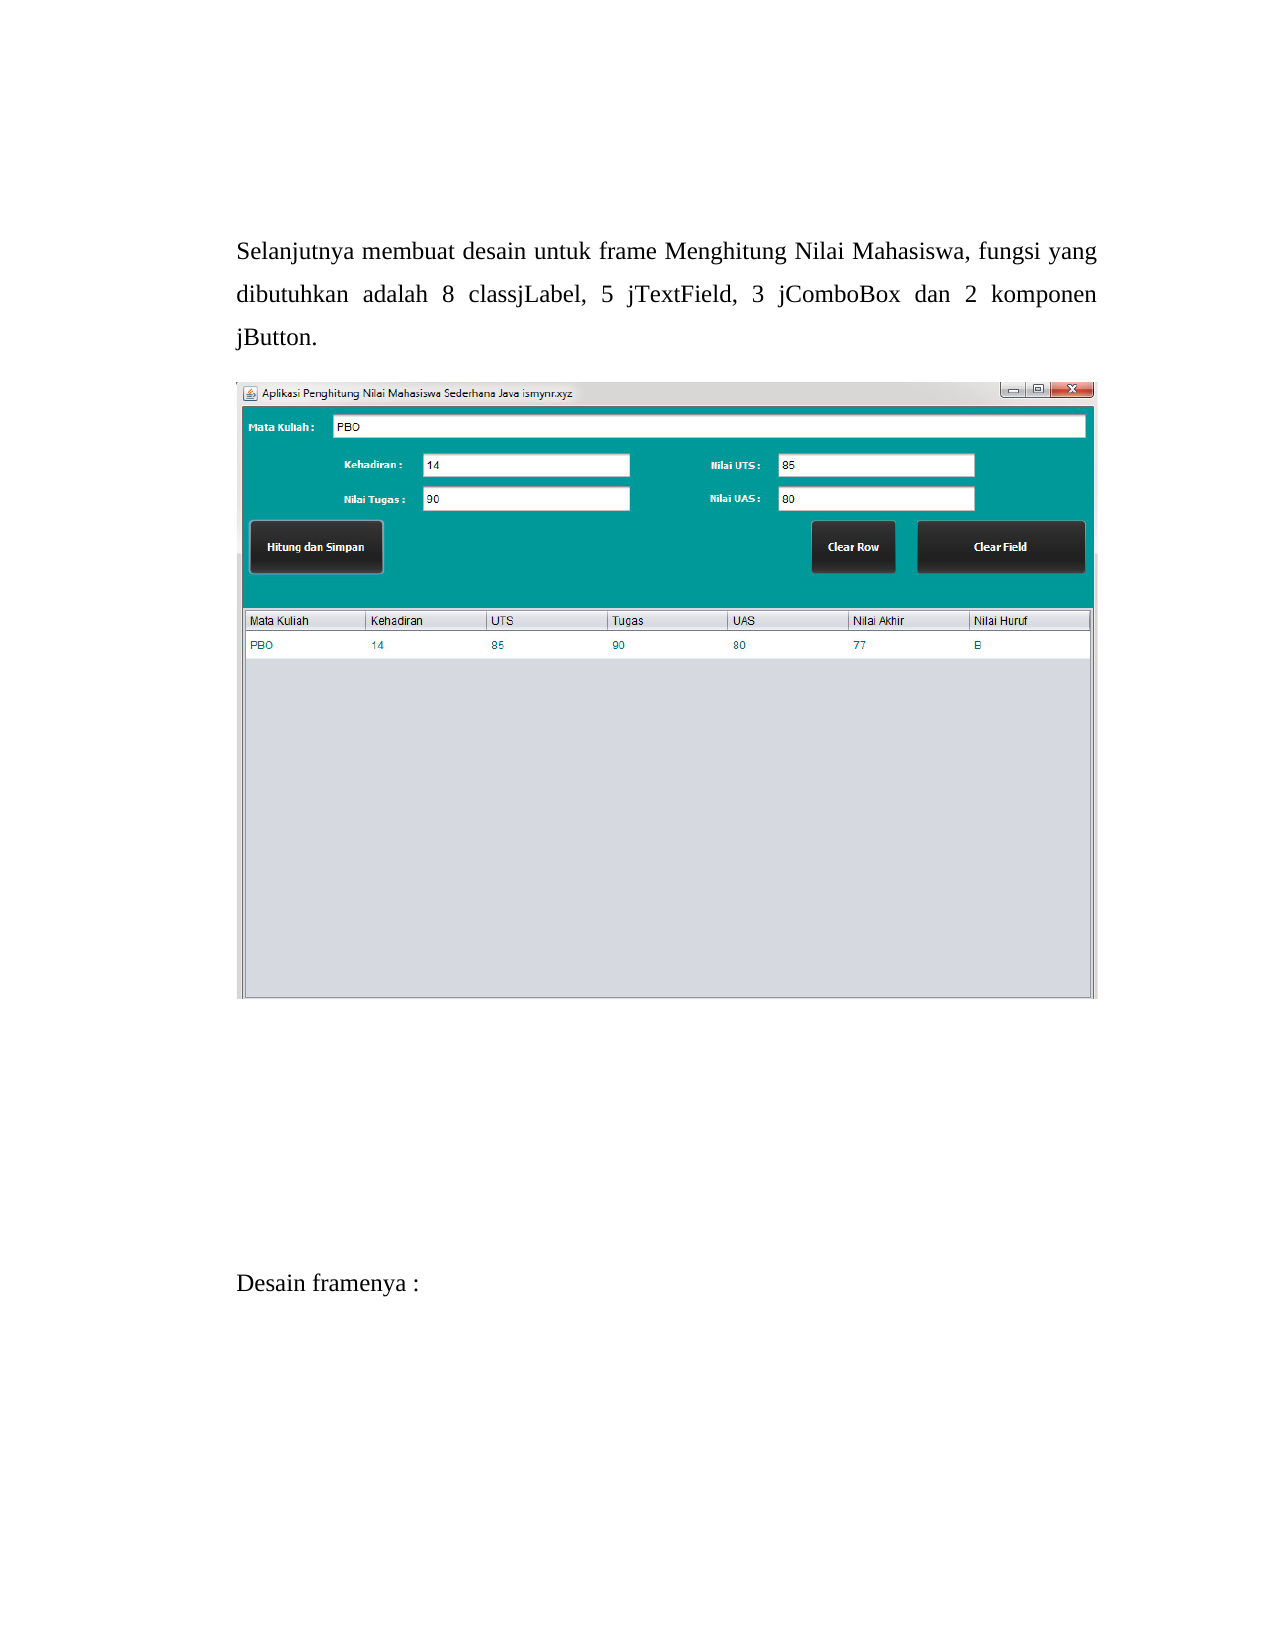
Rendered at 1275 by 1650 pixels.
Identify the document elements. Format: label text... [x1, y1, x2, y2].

text Desain framenya : [236, 1268, 1098, 1297]
text Selanjutnya membuat desain untuk frame Menghitung Nilai Mahasiswa, fungsi yang dibutuhkan adalah 8 classjLabel, 5 jTextField, 3 jComboBox dan 2 komponen jButton. [236, 236, 1098, 351]
picture [236, 382, 1098, 999]
